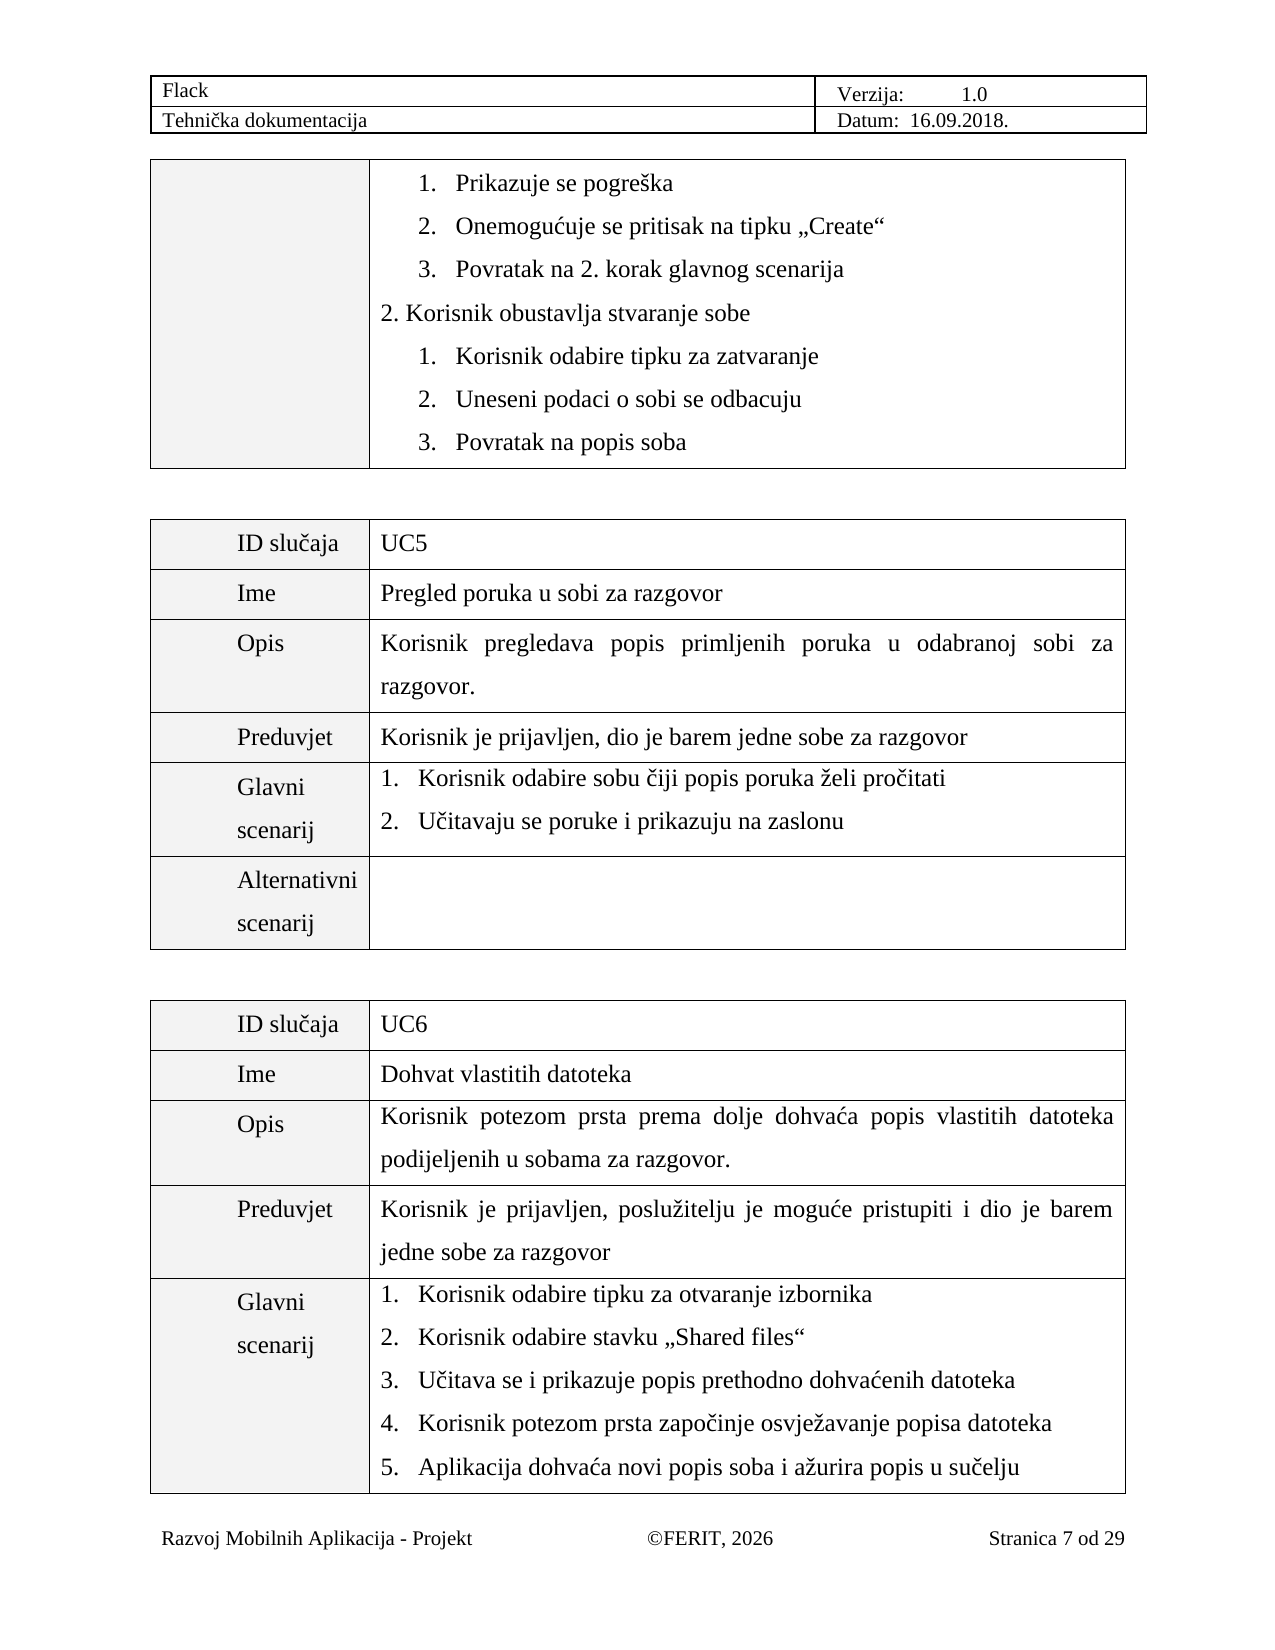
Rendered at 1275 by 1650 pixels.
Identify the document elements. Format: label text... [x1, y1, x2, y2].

table_cell Korisnik potezom prsta prema dolje dohvaća popis vlastitih datoteka podijeljenih u sobama za razgovor. [370, 1101, 1125, 1185]
table_cell [370, 857, 1125, 949]
table_cell Ime [151, 570, 369, 619]
table_header ID slučaja [151, 1001, 369, 1050]
table_cell Preduvjet [151, 713, 369, 762]
table_cell Opis [151, 1101, 369, 1185]
table_cell Glavni scenarij [151, 1279, 369, 1492]
table_cell Opis [151, 620, 369, 712]
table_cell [370, 160, 1125, 468]
table_cell Korisnik odabire tipku za otvaranje izbornika Korisnik odabire stavku „Shared files“ Učitava se i prikazuje popis prethodno dohvaćenih datoteka Korisnik potezom prsta započinje osvježavanje popisa datoteka Aplikacija dohvaća novi popis soba i ažurira popis u sučelju [370, 1279, 1125, 1492]
table_header UC5 [370, 520, 1125, 569]
table_cell Korisnik je prijavljen, poslužitelju je moguće pristupiti i dio je barem jedne sobe za razgovor [370, 1186, 1125, 1278]
table_header UC6 [370, 1001, 1125, 1050]
table_cell Alternativni scenarij [151, 857, 369, 949]
table_cell Dohvat vlastitih datoteka [370, 1051, 1125, 1100]
table_cell Korisnik je prijavljen, dio je barem jedne sobe za razgovor [370, 713, 1125, 762]
table_cell Ime [151, 1051, 369, 1100]
table_cell Pregled poruka u sobi za razgovor [370, 570, 1125, 619]
table_cell Glavni scenarij [151, 763, 369, 856]
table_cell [151, 160, 369, 468]
table_cell Korisnik pregledava popis primljenih poruka u odabranoj sobi za razgovor. [370, 620, 1125, 712]
table_cell Preduvjet [151, 1186, 369, 1278]
table_cell Korisnik odabire sobu čiji popis poruka želi pročitati Učitavaju se poruke i prikazuju na zaslonu [370, 763, 1125, 856]
table_header ID slučaja [151, 520, 369, 569]
